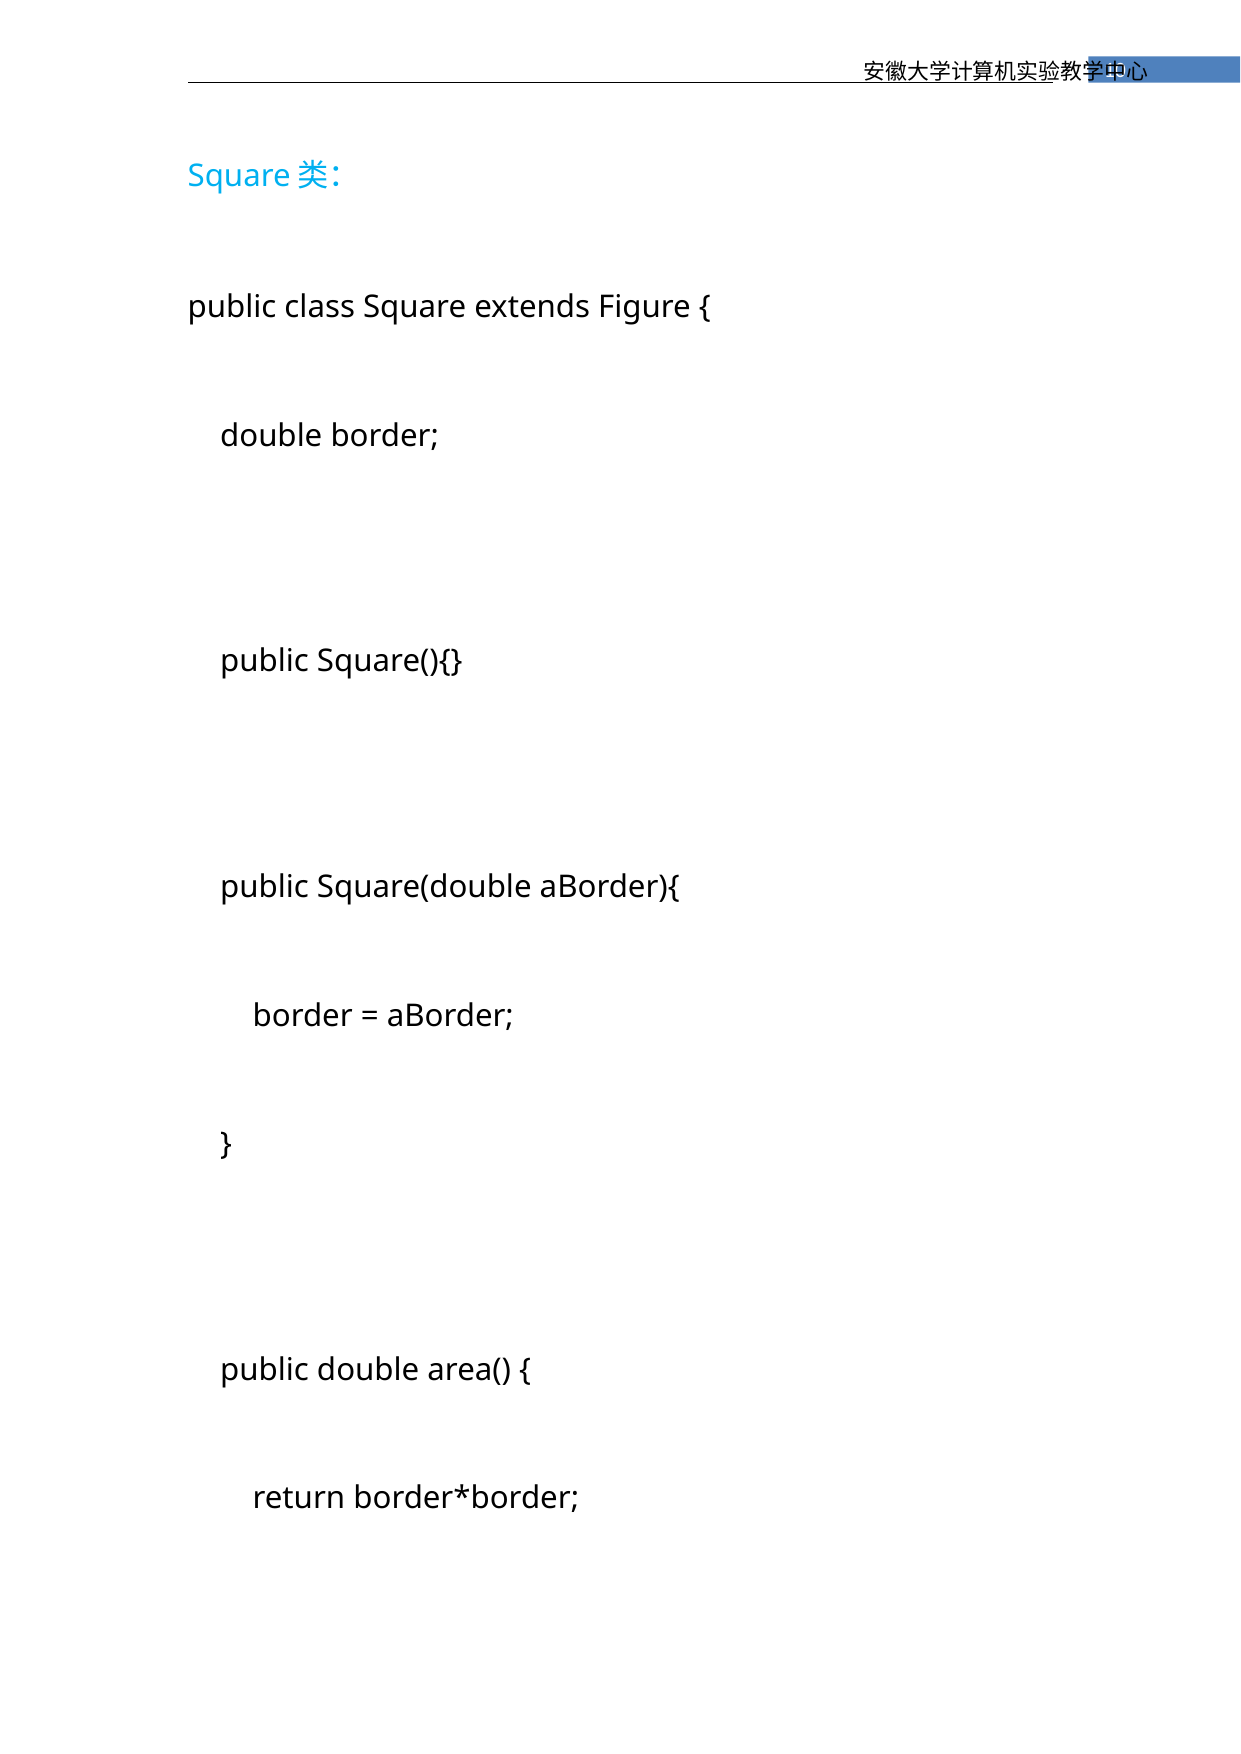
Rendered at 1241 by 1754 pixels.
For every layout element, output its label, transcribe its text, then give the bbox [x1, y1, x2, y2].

text public Square(double aBorder){ [187, 852, 1053, 917]
text Square类： [187, 140, 1053, 205]
text border = aBorder; [187, 981, 1053, 1046]
text public Square(){} [187, 627, 1053, 692]
text public double area() { [187, 1335, 1053, 1400]
text return border*border; [187, 1464, 1053, 1529]
text double border; [187, 402, 1053, 467]
text public class Square extends Figure { [187, 273, 1053, 338]
text } [187, 1110, 1053, 1175]
